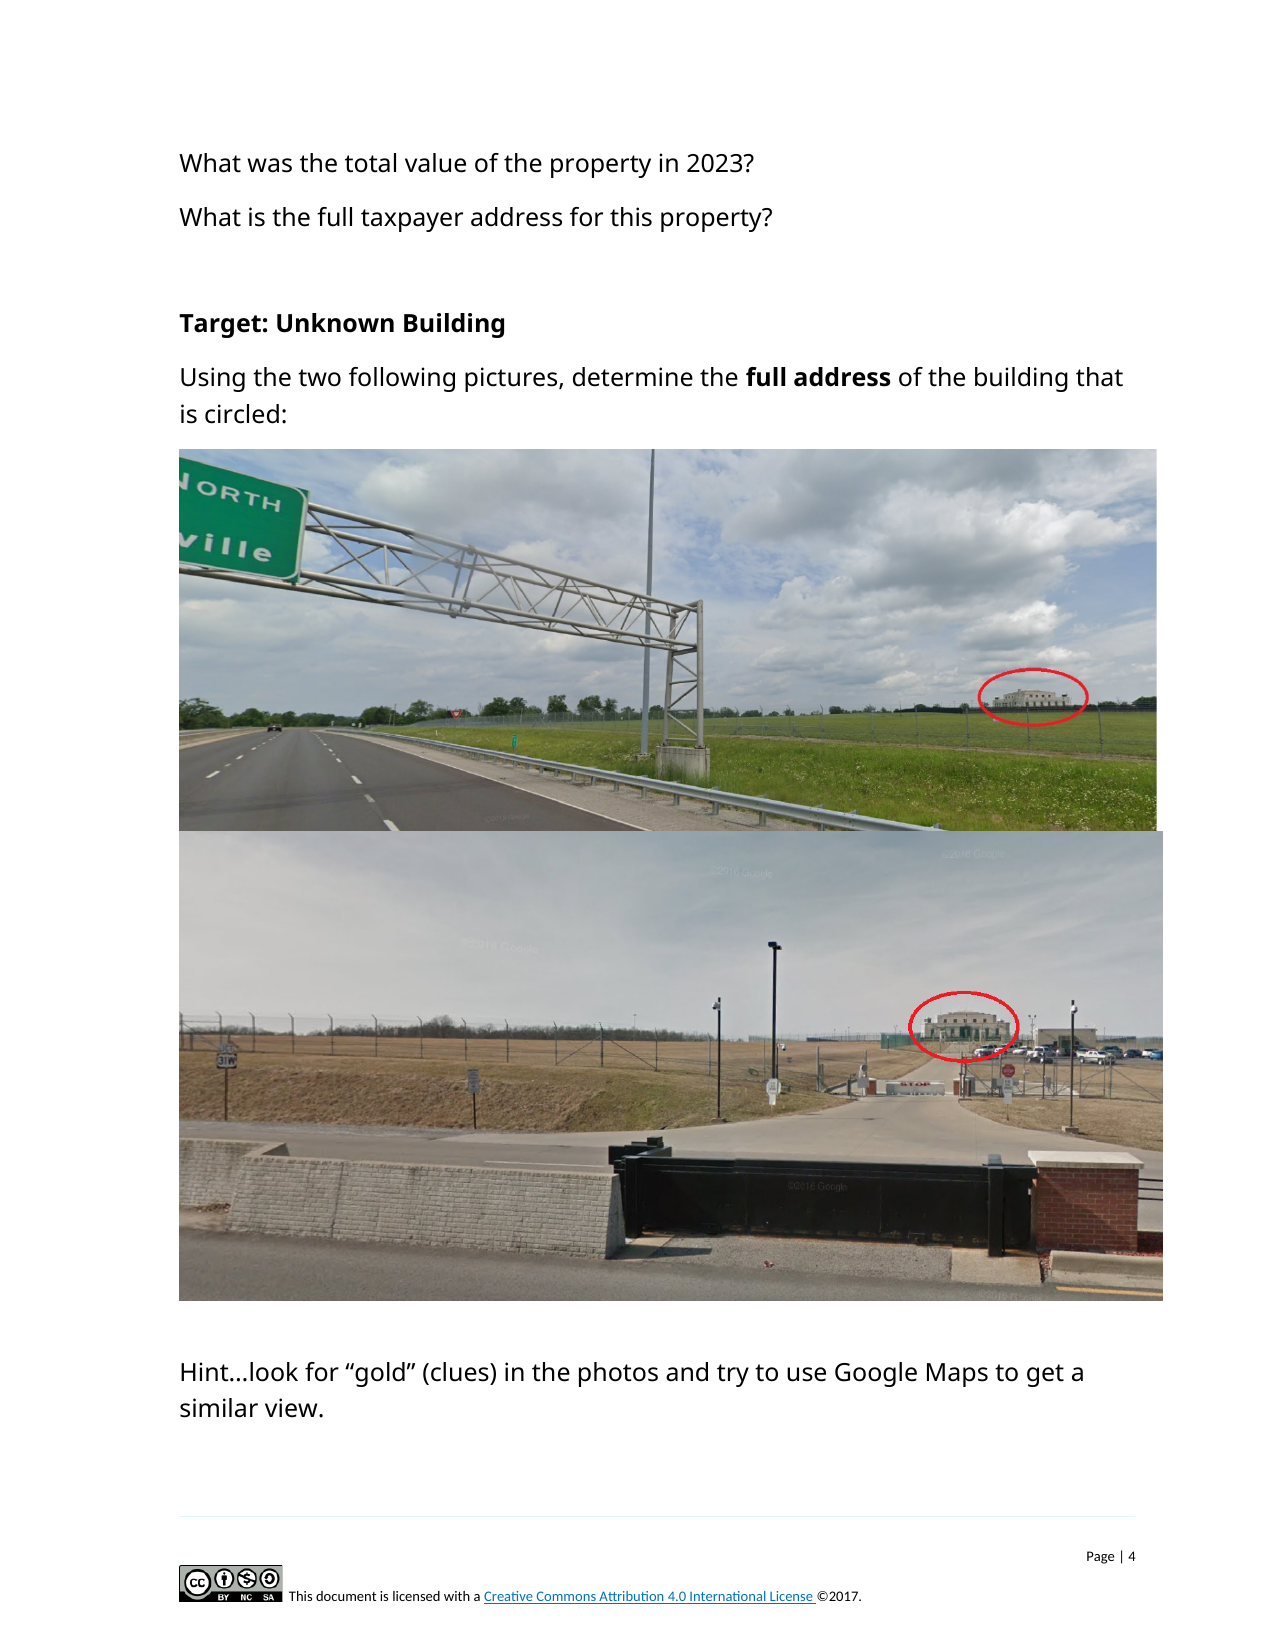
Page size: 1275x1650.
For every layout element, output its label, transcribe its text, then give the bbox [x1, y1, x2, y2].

picture [179, 449, 1163, 1301]
text Using the two following pictures, determine the full address of the building that is circled: [179, 359, 1135, 430]
text What was the total value of the property in 2023? [179, 146, 1135, 180]
picture [179, 1565, 283, 1602]
text Hint…look for “gold” (clues) in the photos and try to use Google Maps to get a similar view. [179, 1354, 1135, 1425]
text Target: Unknown Building [179, 306, 1135, 340]
text What is the full taxpayer address for this property? [179, 199, 1135, 233]
